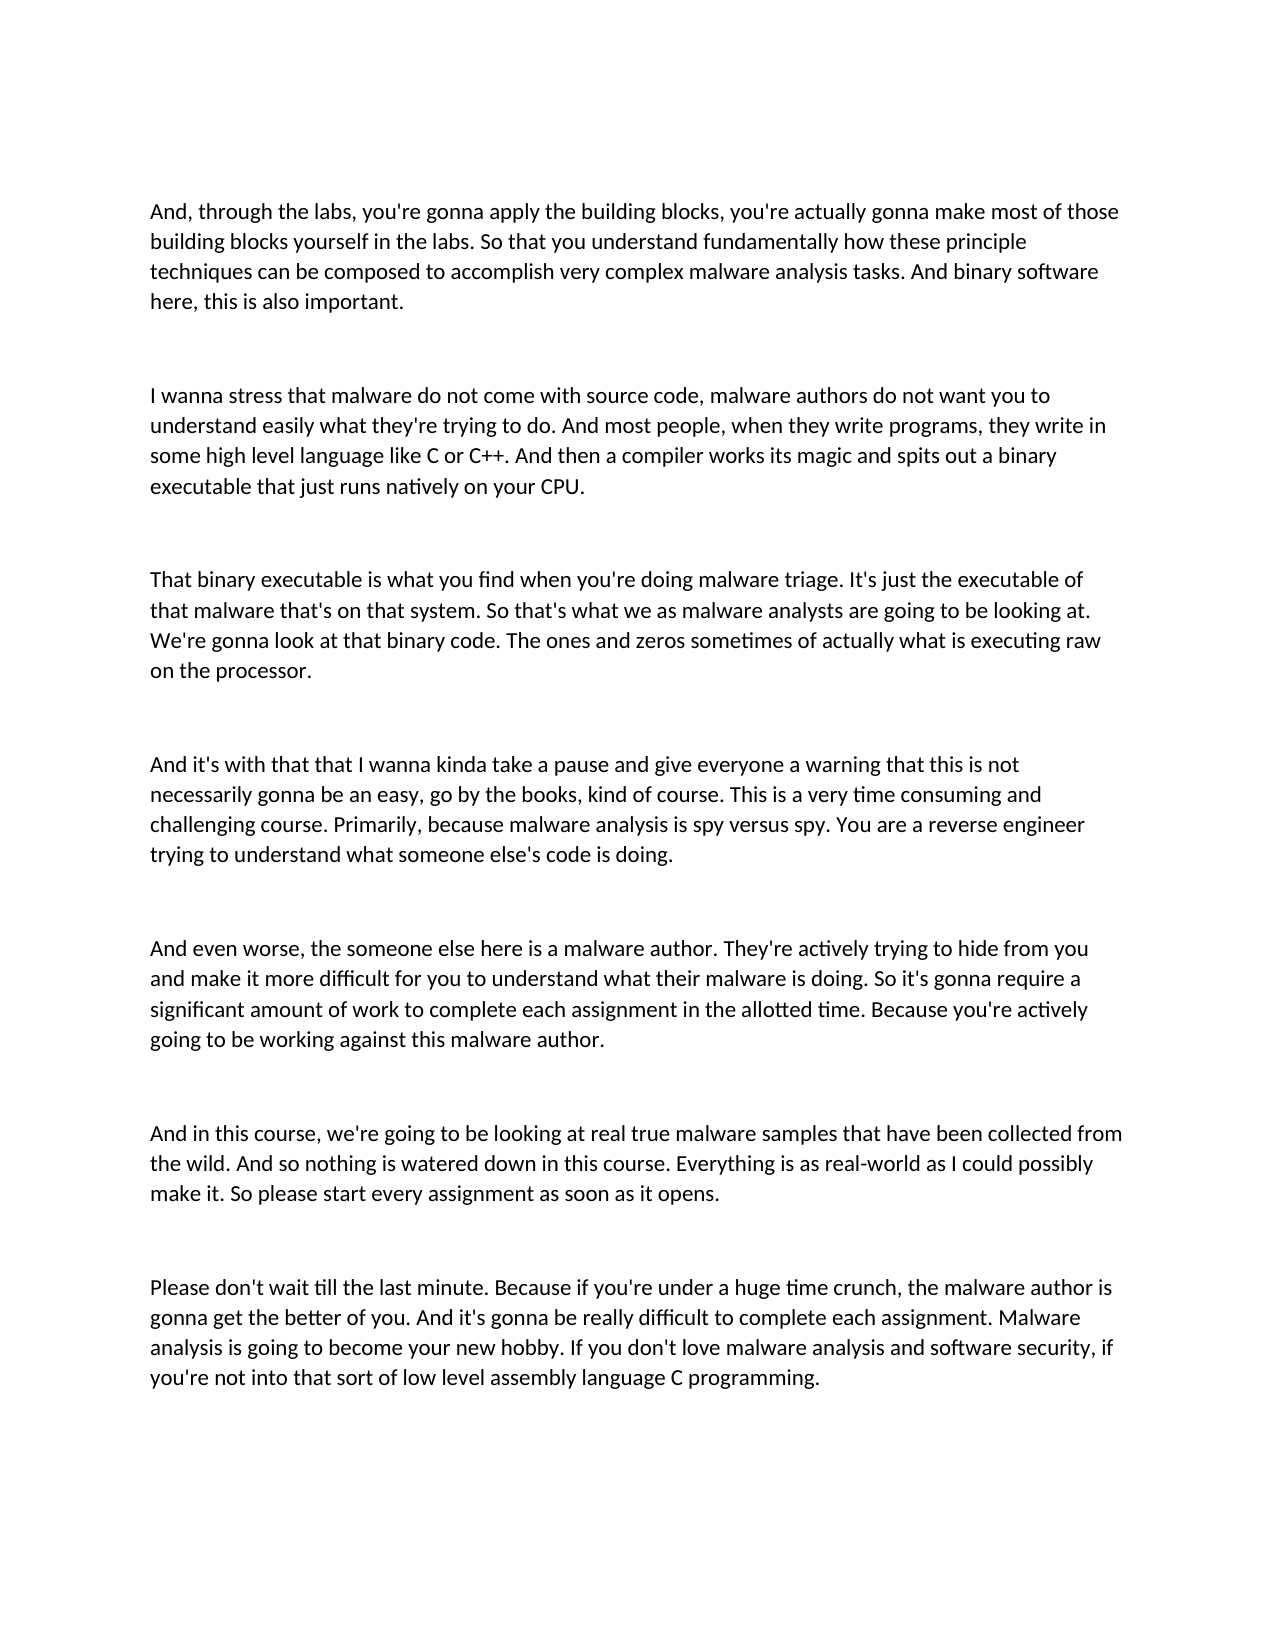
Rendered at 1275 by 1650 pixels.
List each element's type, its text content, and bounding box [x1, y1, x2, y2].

text And even worse, the someone else here is a malware author. They're actively trying to hide from you and make it more difficult for you to understand what their malware is doing. So it's gonna require a significant amount of work to complete each assignment in the allotted time. Because you're actively going to be working against this malware author. [150, 934, 1125, 1053]
text And in this course, we're going to be looking at real true malware samples that have been collected from the wild. And so nothing is watered down in this course. Everything is as real-world as I could possibly make it. So please start every assignment as soon as it opens. [150, 1119, 1125, 1207]
text That binary executable is what you find when you're doing malware triage. It's just the executable of that malware that's on that system. So that's what we as malware analysts are going to be looking at. We're gonna look at that binary code. The ones and zeros sometimes of actually what is executing raw on the processor. [150, 566, 1125, 684]
text And, through the labs, you're gonna apply the building blocks, you're actually gonna make most of those building blocks yourself in the labs. So that you understand fundamentally how these principle techniques can be composed to accomplish very complex malware analysis tasks. And binary software here, this is also important. [150, 197, 1125, 316]
text Please don't wait till the last minute. Because if you're under a huge time crunch, the malware author is gonna get the better of you. And it's gonna be really difficult to complete each assignment. Malware analysis is going to become your new hobby. If you don't love malware analysis and software security, if you're not into that sort of low level assembly language C programming. [150, 1273, 1125, 1392]
text I wanna stress that malware do not come with source code, malware authors do not want you to understand easily what they're trying to do. And most people, when they write programs, they write in some high level language like C or C++. And then a compiler works its magic and spits out a binary executable that just runs natively on your CPU. [150, 381, 1125, 500]
text And it's with that that I wanna kinda take a pause and give everyone a warning that this is not necessarily gonna be an easy, go by the books, kind of course. This is a very time consuming and challenging course. Primarily, because malware analysis is spy versus spy. You are a reverse engineer trying to understand what someone else's code is doing. [150, 750, 1125, 869]
